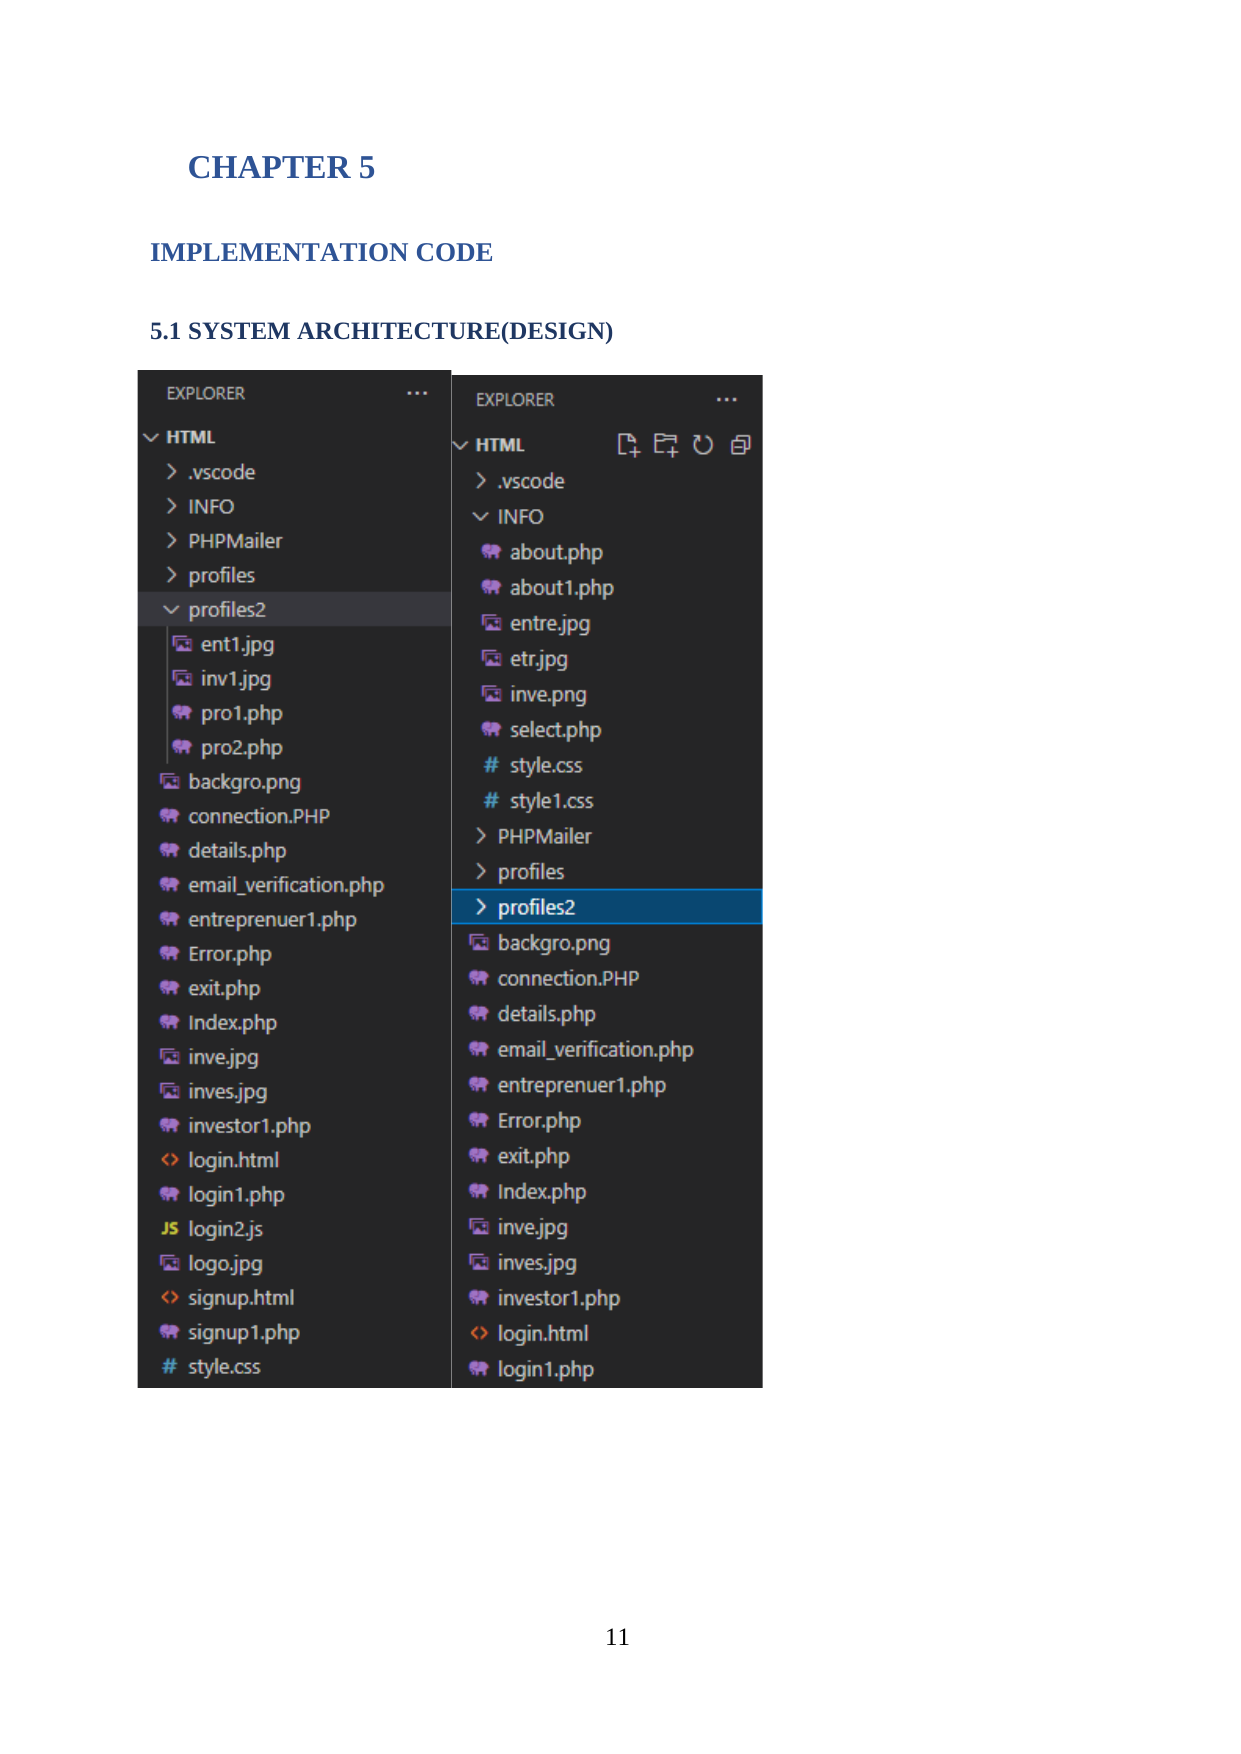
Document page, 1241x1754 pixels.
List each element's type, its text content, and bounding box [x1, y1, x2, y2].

subtitle IMPLEMENTATION CODE [150, 236, 1107, 267]
subtitle CHAPTER 5 [187, 147, 1107, 186]
subtitle SYSTEM ARCHITECTURE(DESIGN) [150, 316, 1107, 345]
